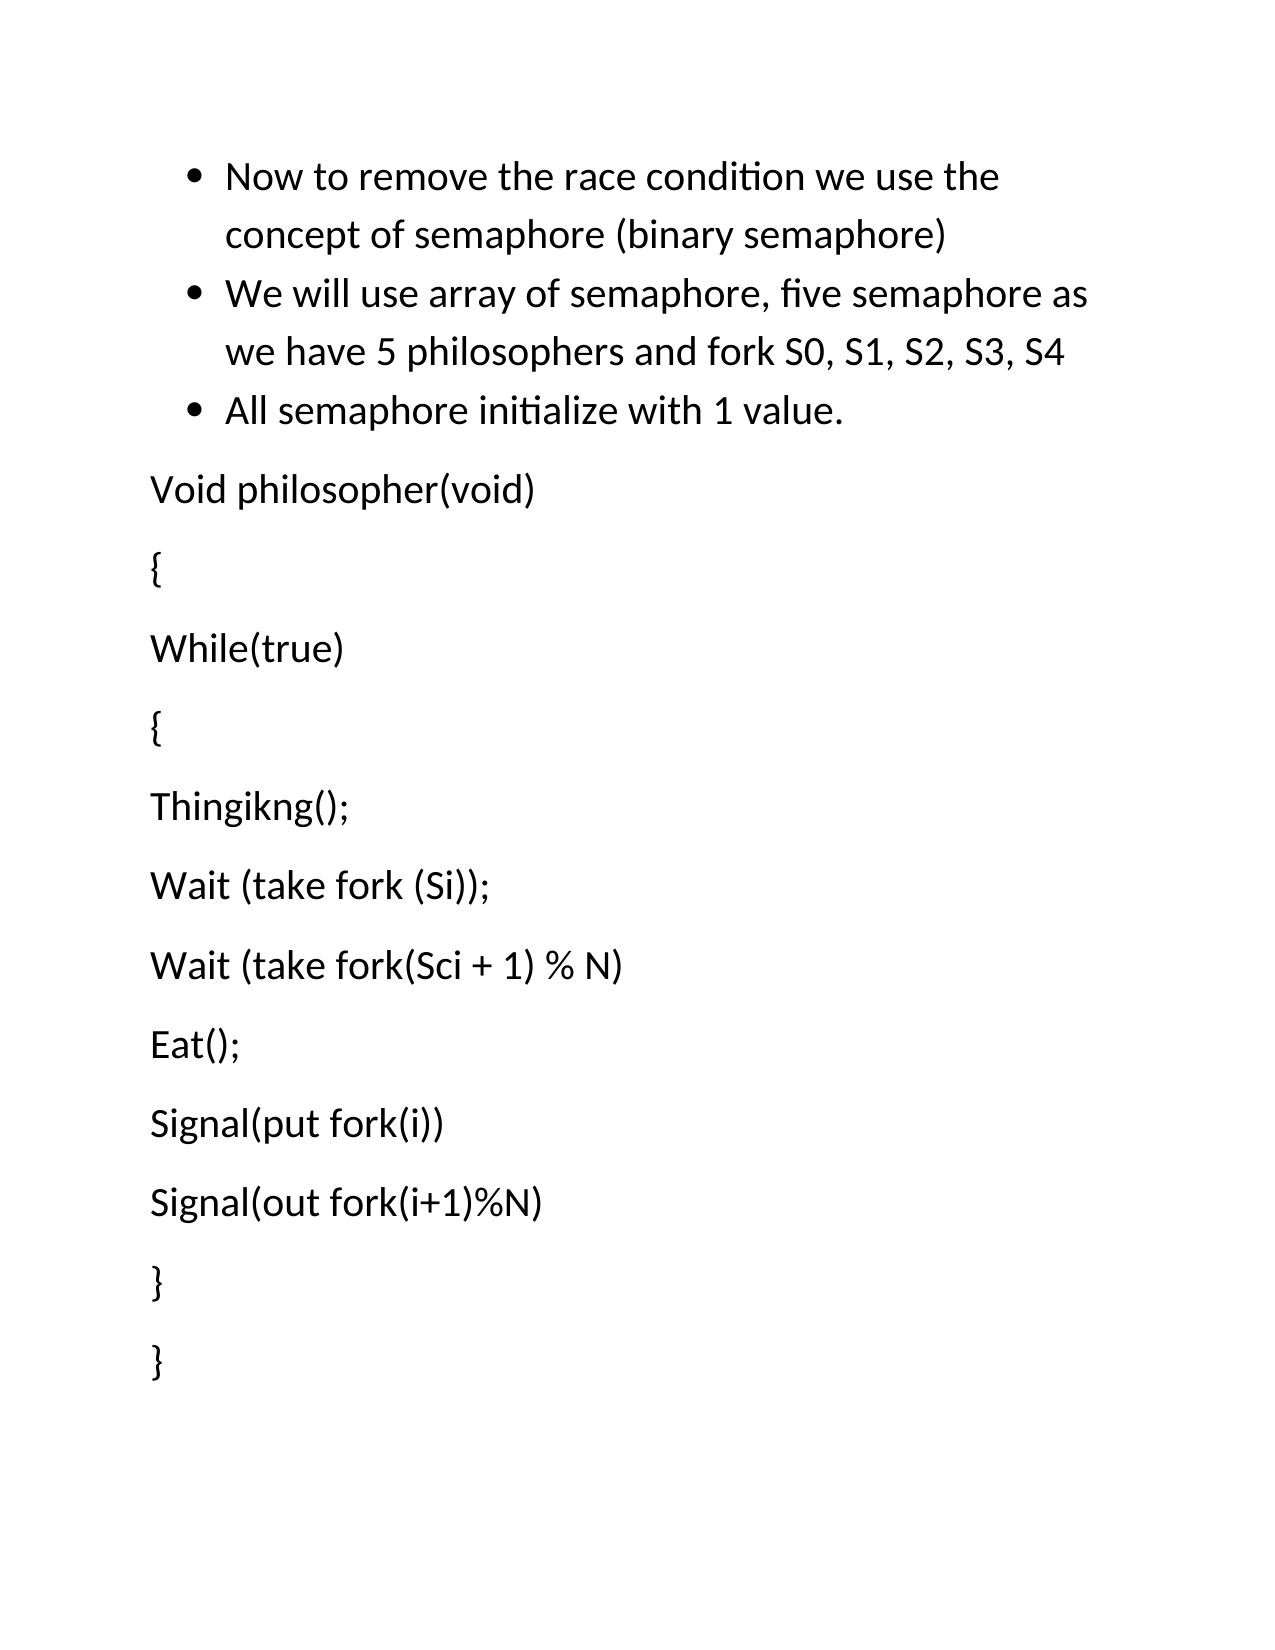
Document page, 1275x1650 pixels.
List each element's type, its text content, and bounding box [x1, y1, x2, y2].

text Void philosopher(void) [150, 463, 1125, 514]
text { [150, 701, 1125, 752]
text Eat(); [150, 1018, 1125, 1069]
text { [150, 542, 1125, 593]
text Wait (take fork (Si)); [150, 859, 1125, 910]
text Wait (take fork(Sci + 1) % N) [150, 939, 1125, 989]
text While(true) [150, 622, 1125, 672]
text } [150, 1335, 1125, 1386]
text Signal(put fork(i)) [150, 1097, 1125, 1148]
list All semaphore initialize with 1 value. [187, 384, 1125, 434]
text } [150, 1256, 1125, 1307]
list Now to remove the race condition we use the concept of semaphore (binary semaphore) [187, 150, 1125, 259]
list We will use array of semaphore, five semaphore as we have 5 philosophers and fork S0, S1, S2, S3, S4 [187, 267, 1125, 376]
text Signal(out fork(i+1)%N) [150, 1176, 1125, 1227]
text Thingikng(); [150, 780, 1125, 831]
